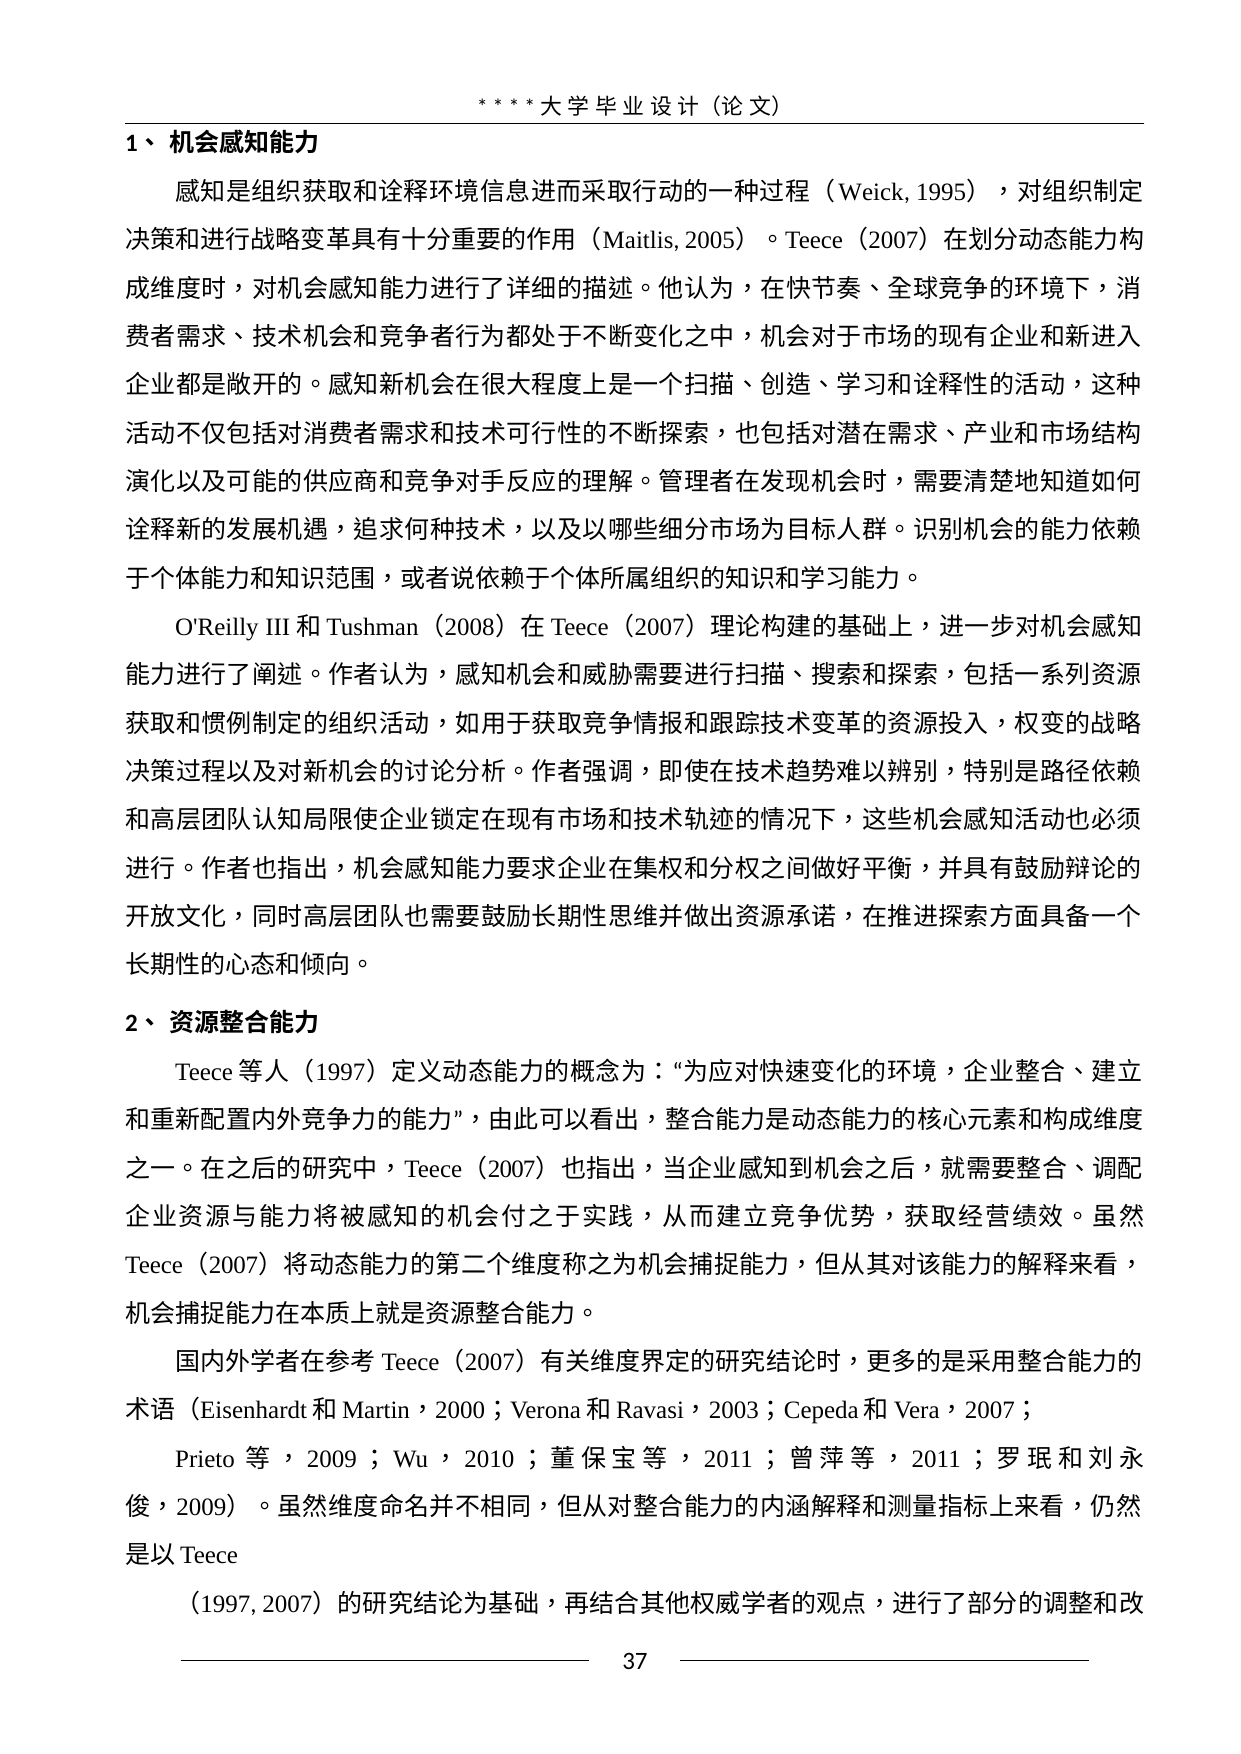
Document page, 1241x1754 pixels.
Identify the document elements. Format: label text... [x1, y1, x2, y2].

text O'Reilly III和Tushman（2008）在Teece（2007）理论构建的基础上，进一步对机会感知能力进行了阐述。作者认为，感知机会和威胁需要进行扫描、搜索和探索，包括一系列资源获取和惯例制定的组织活动，如用于获取竞争情报和跟踪技术变革的资源投入，权变的战略决策过程以及对新机会的讨论分析。作者强调，即使在技术趋势难以辨别，特别是路径依赖和高层团队认知局限使企业锁定在现有市场和技术轨迹的情况下，这些机会感知活动也必须进行。作者也指出，机会感知能力要求企业在集权和分权之间做好平衡，并具有鼓励辩论的开放文化，同时高层团队也需要鼓励长期性思维并做出资源承诺，在推进探索方面具备一个长期性的心态和倾向。 [125, 593, 1144, 980]
text Teece等人（1997）定义动态能力的概念为：“为应对快速变化的环境，企业整合、建立和重新配置内外竞争力的能力”，由此可以看出，整合能力是动态能力的核心元素和构成维度之一。在之后的研究中，Teece（2007）也指出，当企业感知到机会之后，就需要整合、调配企业资源与能力将被感知的机会付之于实践，从而建立竞争优势，获取经营绩效。虽然Teece（2007）将动态能力的第二个维度称之为机会捕捉能力，但从其对该能力的解释来看，机会捕捉能力在本质上就是资源整合能力。 [125, 1038, 1144, 1328]
subtitle 1、 机会感知能力 [125, 124, 1144, 158]
text 感知是组织获取和诠释环境信息进而采取行动的一种过程（Weick, 1995），对组织制定决策和进行战略变革具有十分重要的作用（Maitlis, 2005）。Teece（2007）在划分动态能力构成维度时，对机会感知能力进行了详细的描述。他认为，在快节奏、全球竞争的环境下，消费者需求、技术机会和竞争者行为都处于不断变化之中，机会对于市场的现有企业和新进入企业都是敞开的。感知新机会在很大程度上是一个扫描、创造、学习和诠释性的活动，这种活动不仅包括对消费者需求和技术可行性的不断探索，也包括对潜在需求、产业和市场结构演化以及可能的供应商和竞争对手反应的理解。管理者在发现机会时，需要清楚地知道如何诠释新的发展机遇，追求何种技术，以及以哪些细分市场为目标人群。识别机会的能力依赖于个体能力和知识范围，或者说依赖于个体所属组织的知识和学习能力。 [125, 158, 1144, 593]
subtitle 2、 资源整合能力 [125, 1004, 1144, 1038]
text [125, 1570, 1144, 1618]
text 国内外学者在参考Teece（2007）有关维度界定的研究结论时，更多的是采用整合能力的术语（Eisenhardt和Martin，2000；Verona和Ravasi，2003；Cepeda和Vera，2007； [125, 1328, 1144, 1425]
text Prieto等，2009；Wu，2010；董保宝等，2011；曾萍等，2011；罗珉和刘永俊，2009）。虽然维度命名并不相同，但从对整合能力的内涵解释和测量指标上来看，仍然是以Teece [125, 1425, 1144, 1570]
